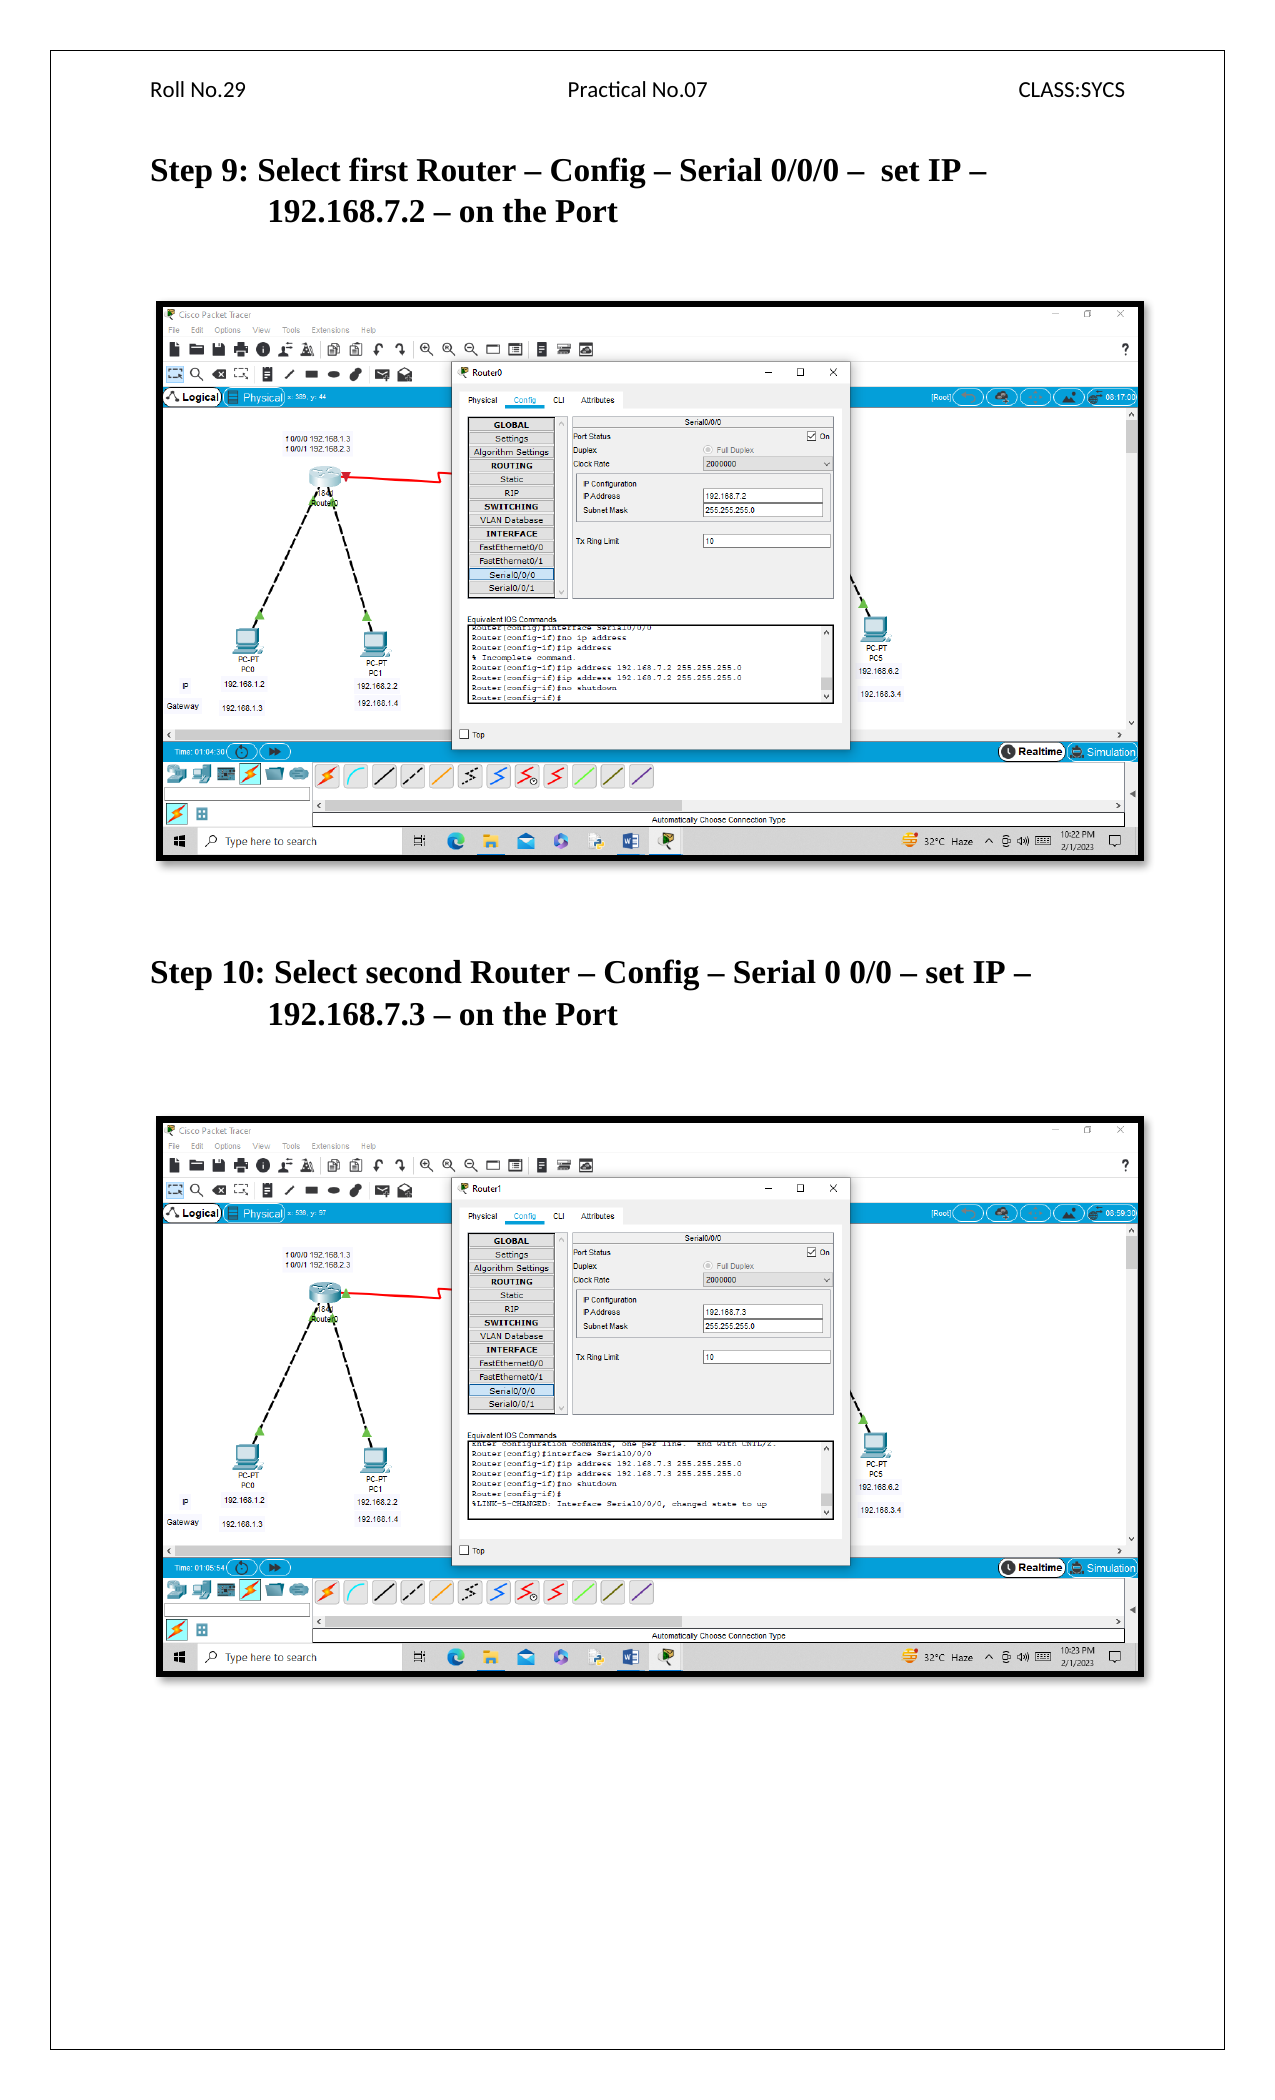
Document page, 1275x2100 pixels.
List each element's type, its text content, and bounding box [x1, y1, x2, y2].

picture [996, 1208, 1008, 1218]
picture [163, 1123, 1138, 1671]
picture [1071, 1569, 1083, 1573]
text Step 9: Select first Router – Config – Serial 0/0/0 – set IP – 192.168.7.2 – on the Port [150, 150, 1125, 230]
picture [270, 1565, 279, 1570]
picture [1088, 396, 1096, 405]
picture [270, 749, 279, 754]
text Step 10: Select second Router – Config – Serial 0 0/0 – set IP – 192.168.7.3 – on the Port [150, 953, 1125, 1032]
picture [996, 392, 1008, 402]
picture [1071, 753, 1083, 757]
picture [1088, 1212, 1096, 1221]
picture [163, 307, 1138, 855]
